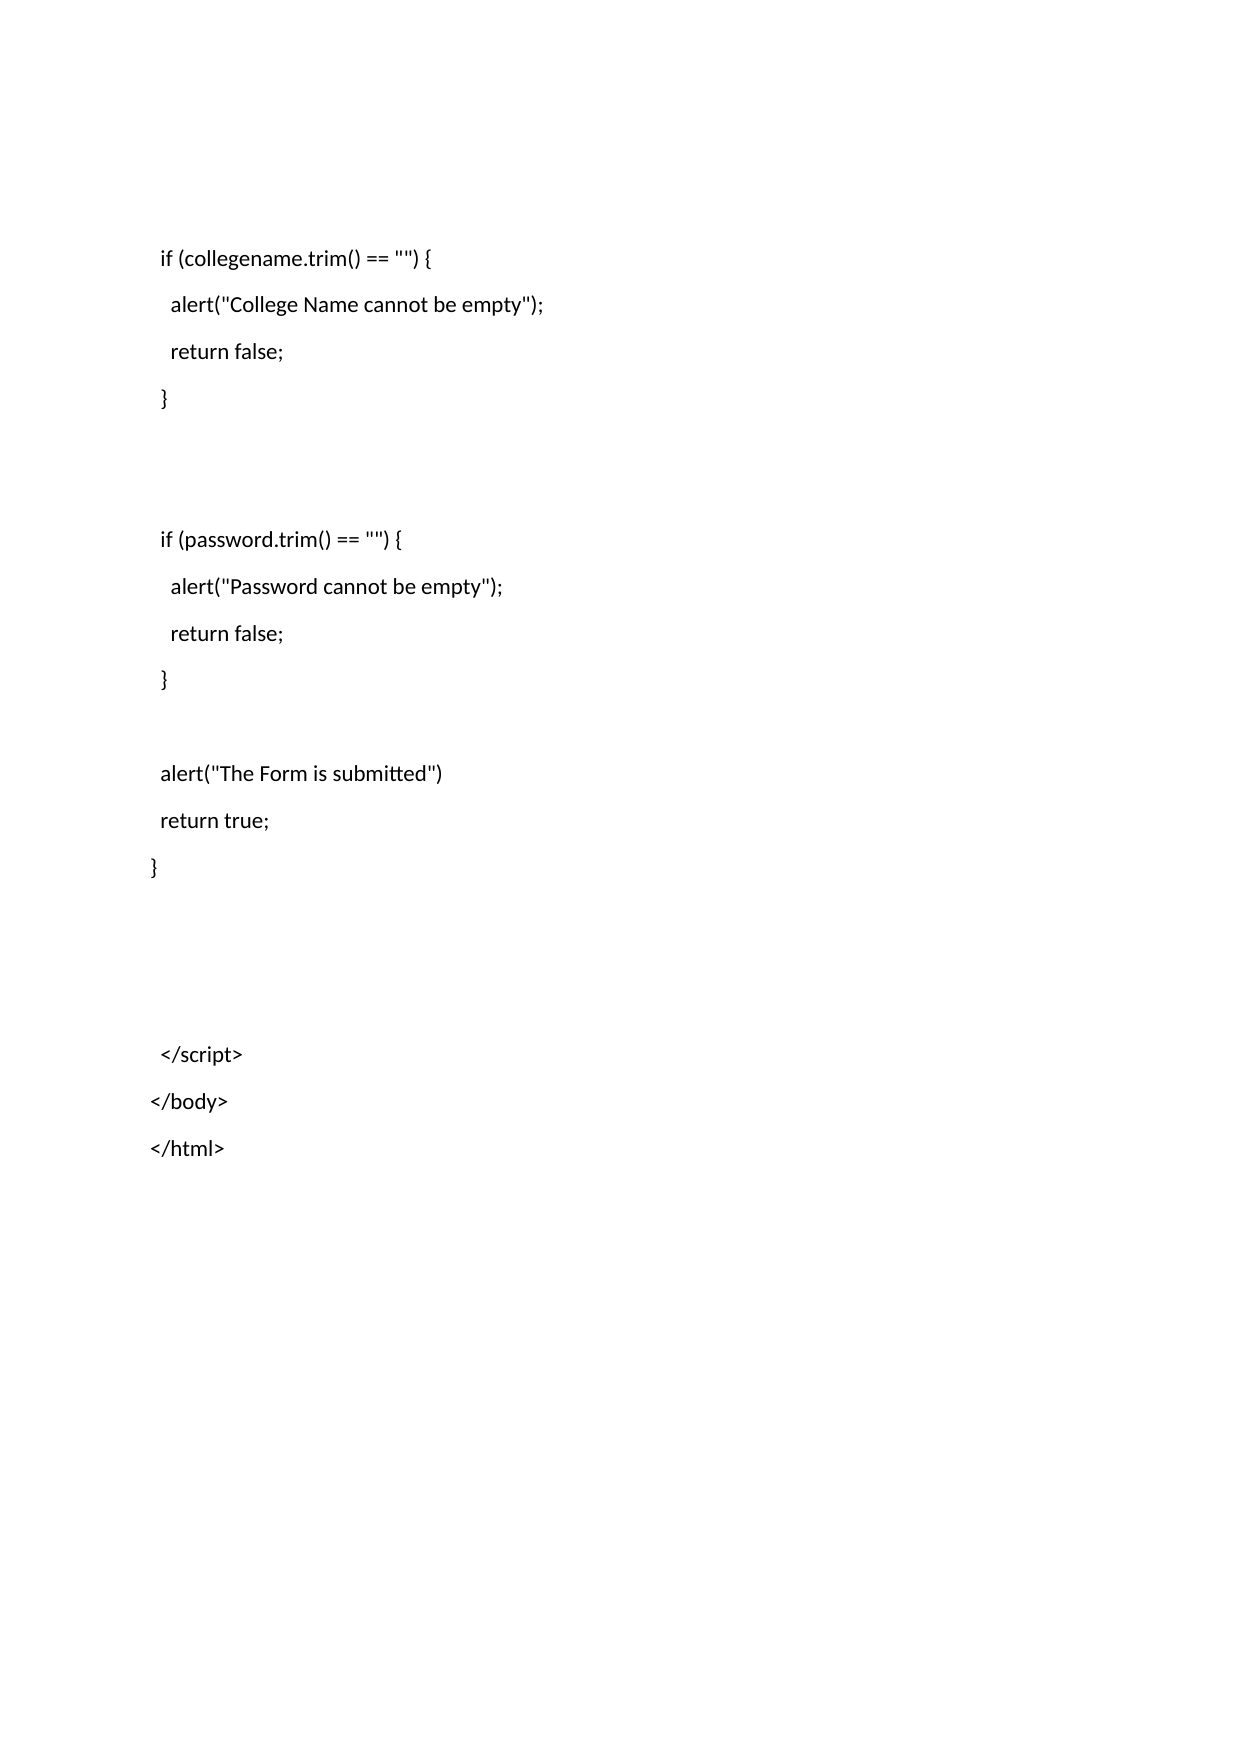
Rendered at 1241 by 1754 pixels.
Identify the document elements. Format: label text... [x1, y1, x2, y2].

text } [150, 666, 1090, 694]
text return false; [150, 337, 1090, 366]
text if (password.trim() == "") { [150, 525, 1090, 553]
text </body> [150, 1087, 1090, 1116]
text </script> [150, 1041, 1090, 1069]
text if (collegename.trim() == "") { [150, 244, 1090, 272]
text return false; [150, 619, 1090, 647]
text </html> [150, 1134, 1090, 1162]
text alert("The Form is submitted") [150, 759, 1090, 787]
text } [150, 384, 1090, 412]
text } [150, 853, 1090, 881]
text alert("College Name cannot be empty"); [150, 291, 1090, 319]
text return true; [150, 806, 1090, 834]
text alert("Password cannot be empty"); [150, 572, 1090, 600]
